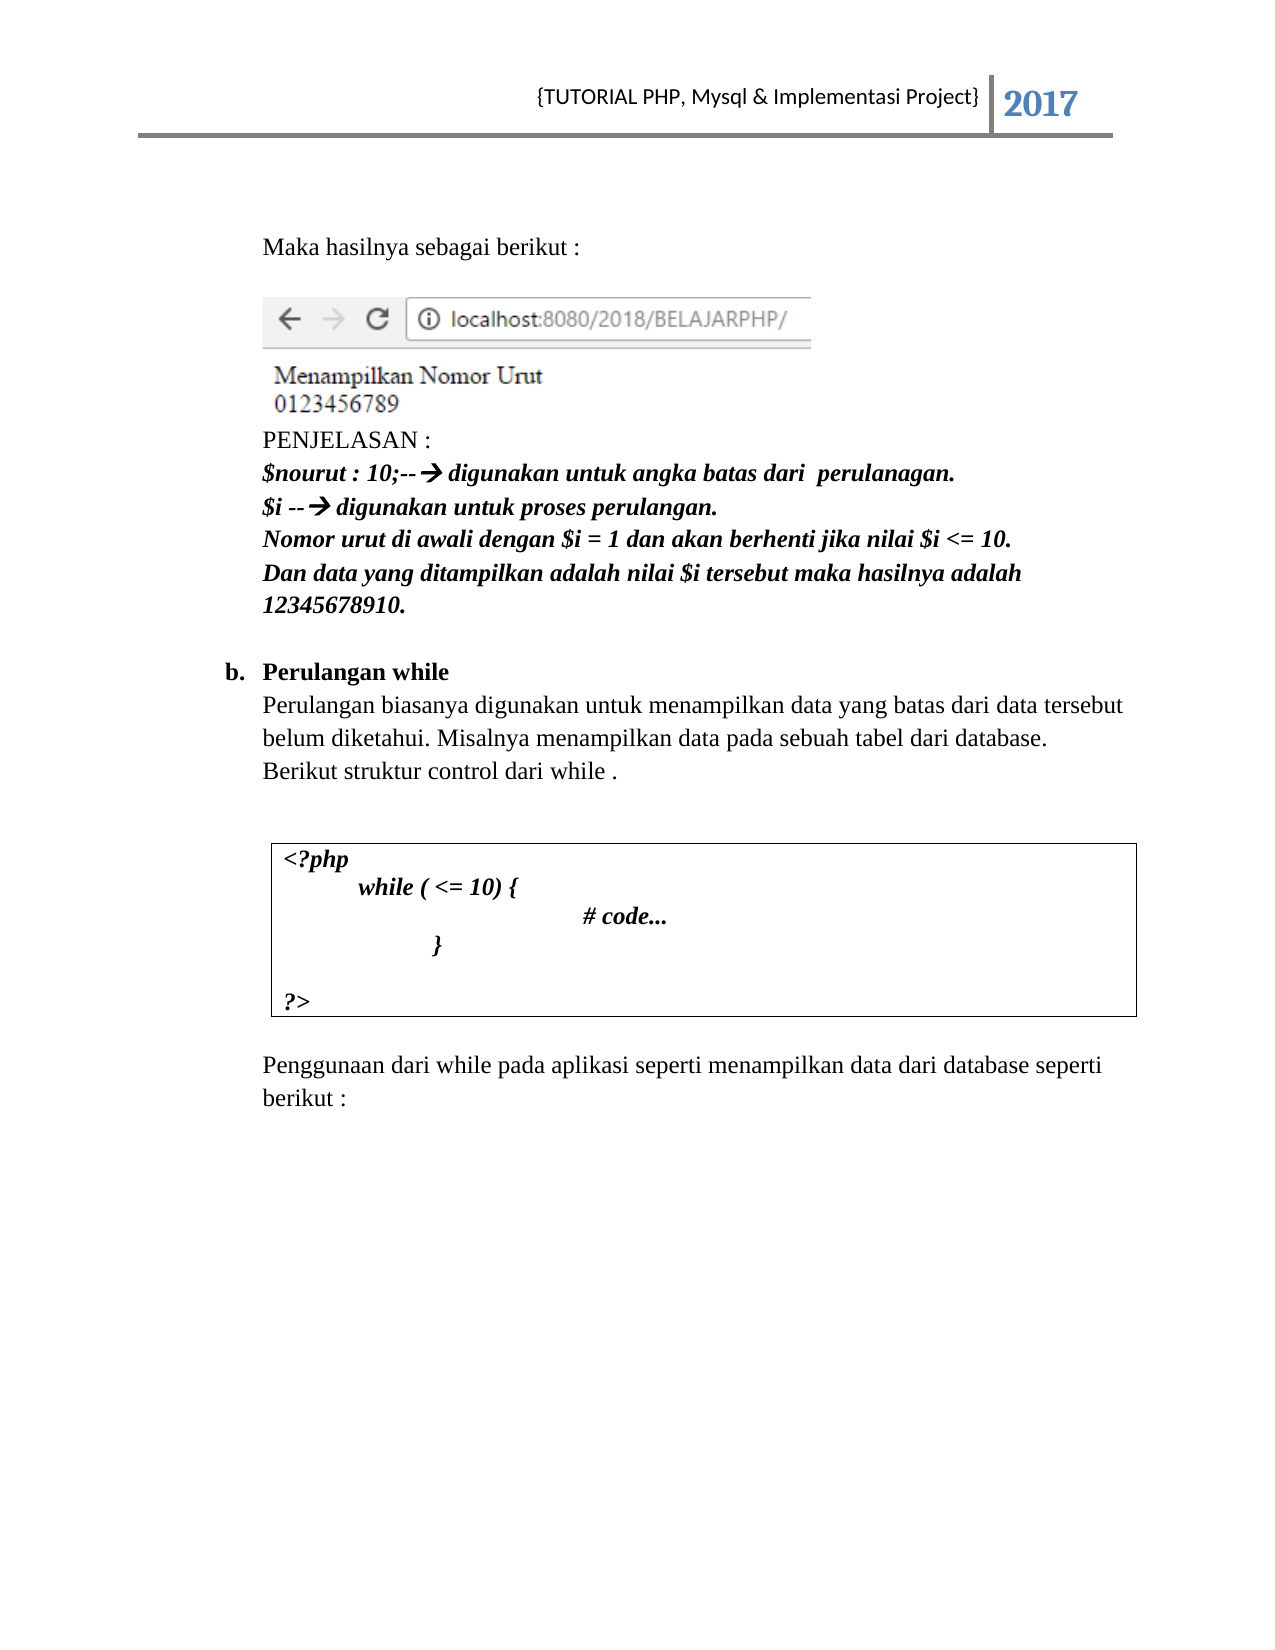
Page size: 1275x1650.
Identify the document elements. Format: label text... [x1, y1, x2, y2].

list PENJELASAN : [262, 426, 1125, 454]
list Penggunaan dari while pada aplikasi seperti menampilkan data dari database seperti berikut : [262, 1050, 1125, 1112]
list Dan data yang ditampilkan adalah nilai $i tersebut maka hasilnya adalah 12345678910. [262, 558, 1125, 619]
list $nourut : 10;-- digunakan untuk angka batas dari perulanagan. [262, 458, 1125, 487]
list Nomor urut di awali dengan $i = 1 dan akan berhenti jika nilai $i <= 10. [262, 524, 1125, 553]
table_header <?php while ( <= 10) { # code... } ?> [272, 844, 1136, 1016]
list Perulangan biasanya digunakan untuk menampilkan data yang batas dari data tersebut belum diketahui. Misalnya menampilkan data pada sebuah tabel dari database. [262, 690, 1125, 751]
list $i -- digunakan untuk proses perulangan. [262, 492, 1125, 520]
list Perulangan while [225, 657, 1125, 685]
list Berikut struktur control dari while . [262, 756, 1125, 784]
list Maka hasilnya sebagai berikut : [262, 232, 1125, 261]
picture [262, 297, 811, 422]
